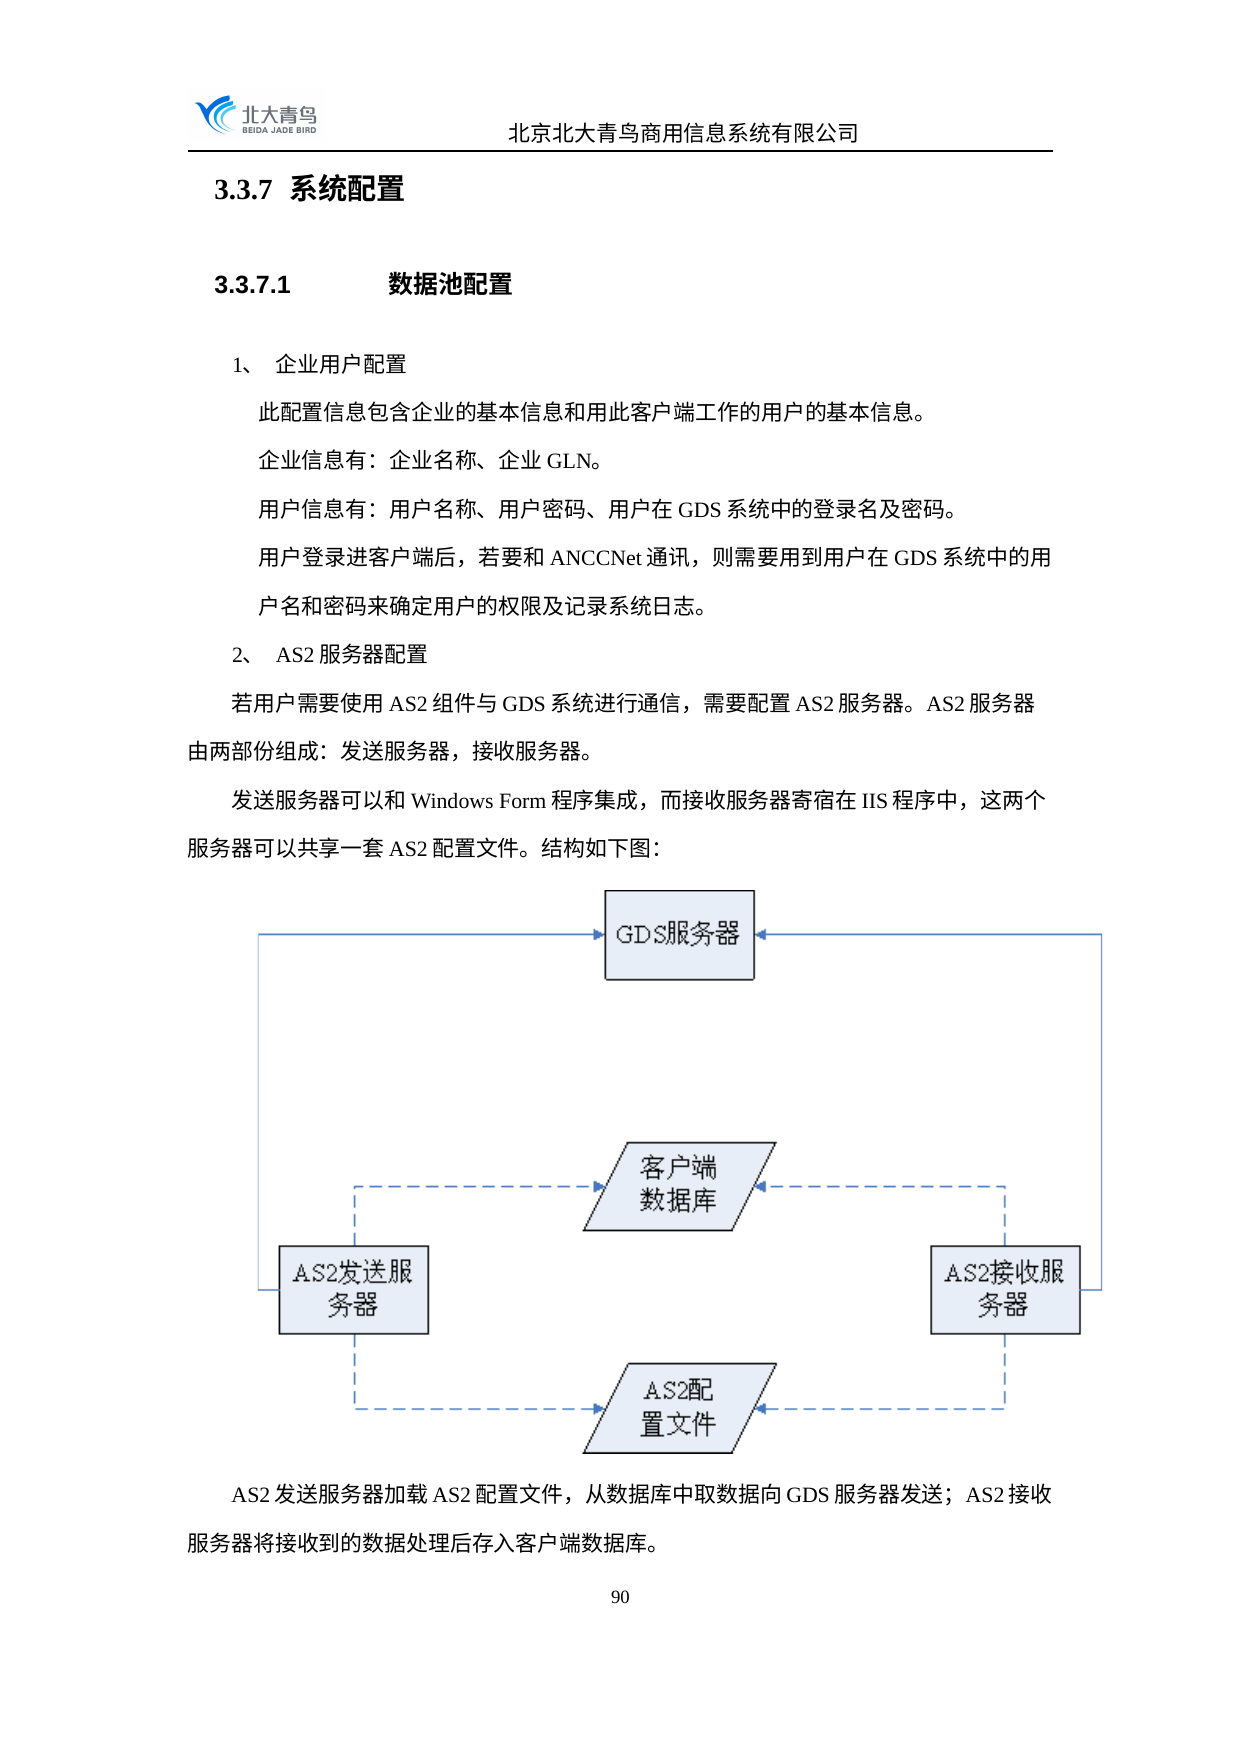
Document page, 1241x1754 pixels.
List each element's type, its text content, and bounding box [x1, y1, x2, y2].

subtitle 数据池配置 [214, 250, 1053, 315]
list 用户信息有：用户名称、用户密码、用户在GDS系统中的登录名及密码。 [258, 491, 1053, 524]
subtitle 系统配置 [214, 154, 1053, 219]
list 用户登录进客户端后，若要和ANCCNet通讯，则需要用到用户在GDS系统中的用户名和密码来确定用户的权限及记录系统日志。 [258, 540, 1053, 621]
list 若用户需要使用AS2组件与GDS系统进行通信，需要配置AS2服务器。AS2服务器由两部份组成：发送服务器，接收服务器。 [187, 685, 1053, 766]
list 发送服务器可以和Windows Form程序集成，而接收服务器寄宿在IIS程序中，这两个服务器可以共享一套AS2配置文件。结构如下图： [187, 782, 1053, 863]
list AS2发送服务器加载AS2配置文件，从数据库中取数据向GDS服务器发送；AS2接收服务器将接收到的数据处理后存入客户端数据库。 [187, 1477, 1053, 1558]
list 此配置信息包含企业的基本信息和用此客户端工作的用户的基本信息。 [258, 395, 1053, 427]
list AS2服务器配置 [232, 637, 1053, 669]
picture [257, 890, 1103, 1454]
list 企业用户配置 [232, 346, 1053, 379]
list 企业信息有：企业名称、企业GLN。 [258, 443, 1053, 476]
picture [187, 88, 327, 142]
